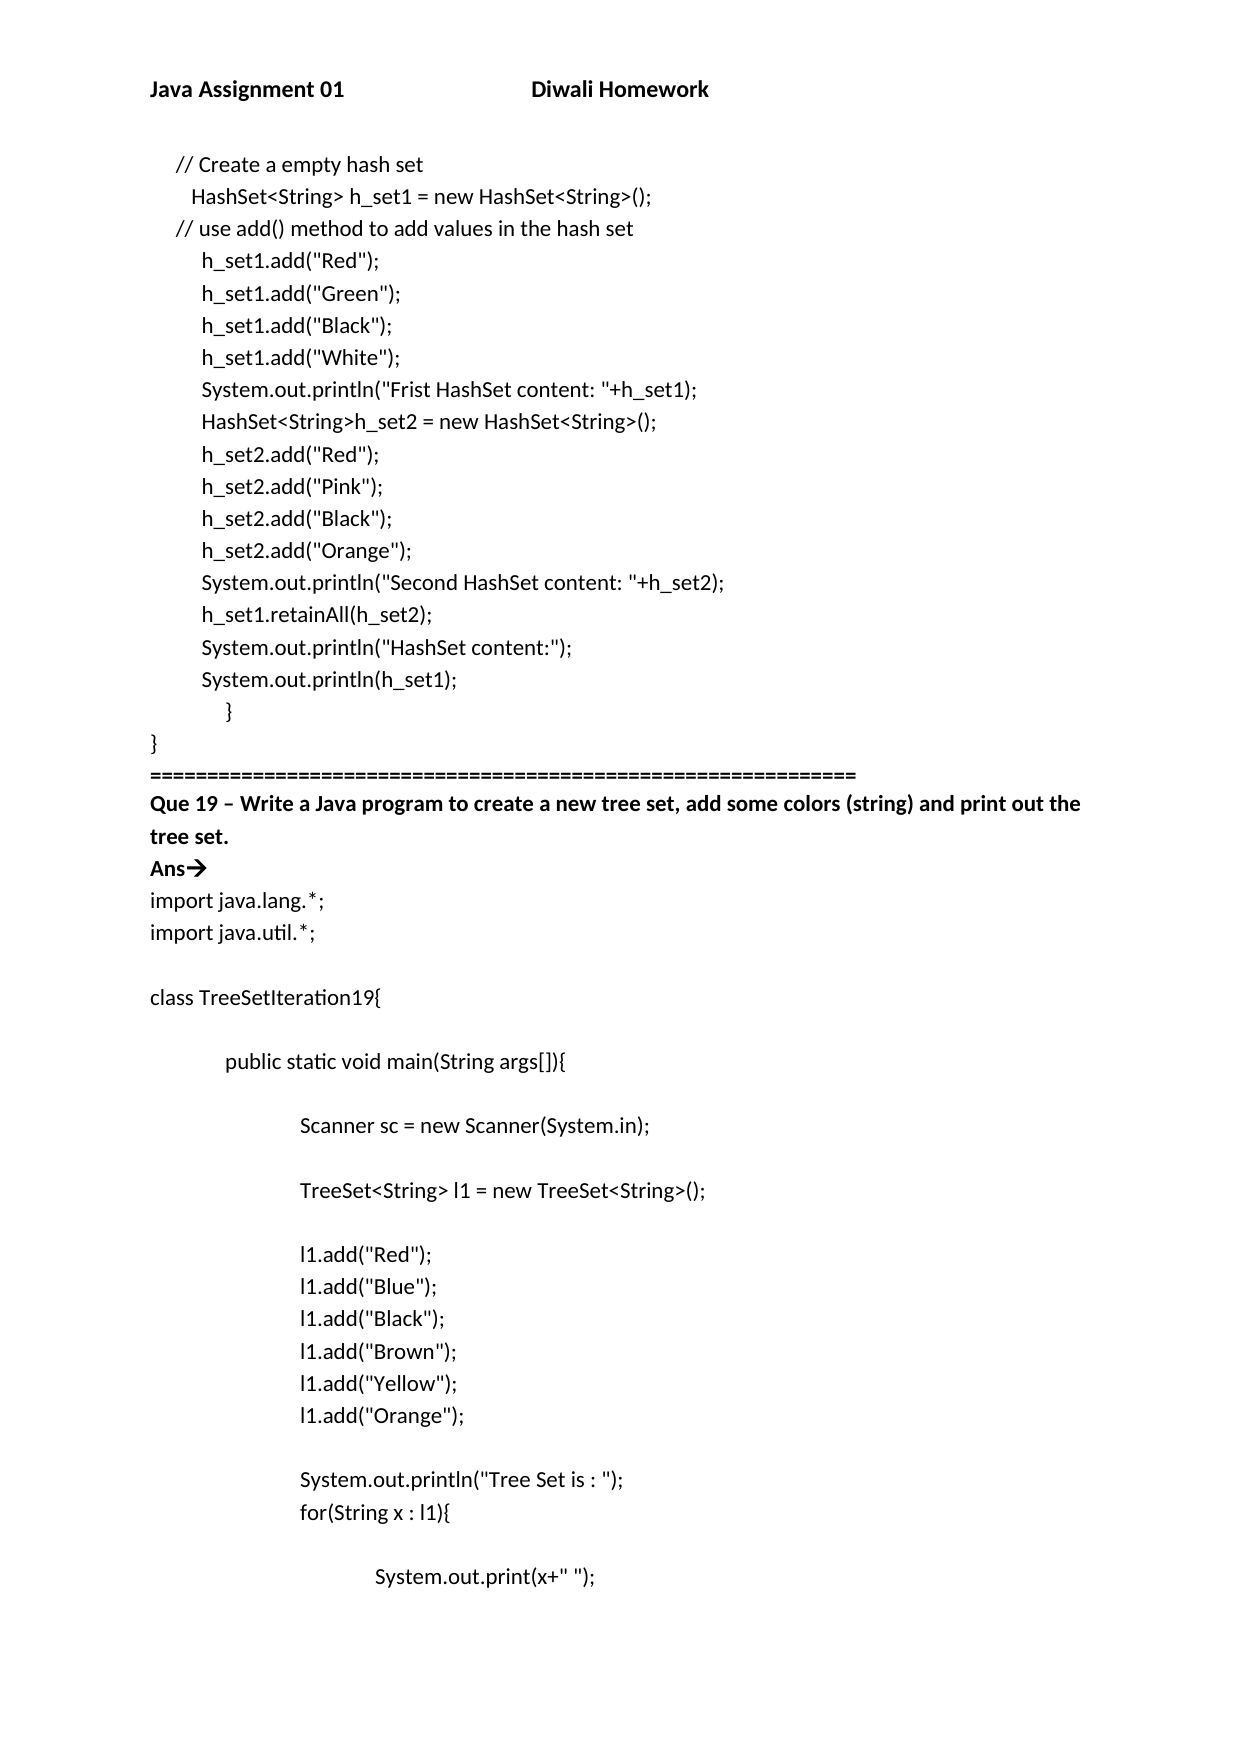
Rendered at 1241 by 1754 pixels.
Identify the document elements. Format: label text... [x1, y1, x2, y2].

text h_set1.retainAll(h_set2); [150, 601, 1090, 629]
text import java.util.*; [150, 918, 1090, 946]
text } [150, 697, 1090, 725]
text l1.add("Orange"); [150, 1401, 1090, 1429]
text HashSet<String> h_set1 = new HashSet<String>(); [150, 182, 1090, 210]
text h_set1.add("Black"); [150, 311, 1090, 339]
text h_set2.add("Red"); [150, 440, 1090, 468]
text TreeSet<String> l1 = new TreeSet<String>(); [150, 1176, 1090, 1204]
text Ans [150, 854, 1090, 882]
text System.out.println("Frist HashSet content: "+h_set1); [150, 375, 1090, 403]
text System.out.println("Second HashSet content: "+h_set2); [150, 568, 1090, 596]
text l1.add("Yellow"); [150, 1369, 1090, 1397]
text for(String x : l1){ [150, 1498, 1090, 1526]
text h_set2.add("Orange"); [150, 536, 1090, 564]
text System.out.print(x+" "); [150, 1562, 1090, 1590]
text ============================================================== [150, 762, 1090, 789]
text HashSet<String>h_set2 = new HashSet<String>(); [150, 407, 1090, 436]
text l1.add("Blue"); [150, 1272, 1090, 1300]
text Que 19 – Write a Java program to create a new tree set, add some colors (string) and print out the tree set. [150, 789, 1090, 850]
text System.out.println(h_set1); [150, 665, 1090, 693]
text h_set1.add("White"); [150, 343, 1090, 371]
text h_set1.add("Green"); [150, 279, 1090, 307]
text Scanner sc = new Scanner(System.in); [150, 1111, 1090, 1139]
text class TreeSetIteration19{ [150, 983, 1090, 1011]
text System.out.println("HashSet content:"); [150, 633, 1090, 661]
text } [150, 729, 1090, 757]
text l1.add("Brown"); [150, 1337, 1090, 1365]
text l1.add("Black"); [150, 1304, 1090, 1333]
text h_set2.add("Pink"); [150, 472, 1090, 500]
text // use add() method to add values in the hash set [150, 214, 1090, 242]
text System.out.println("Tree Set is : "); [150, 1466, 1090, 1493]
text h_set2.add("Black"); [150, 504, 1090, 532]
text h_set1.add("Red"); [150, 247, 1090, 274]
text l1.add("Red"); [150, 1240, 1090, 1268]
text // Create a empty hash set [150, 150, 1090, 178]
text import java.lang.*; [150, 886, 1090, 914]
text public static void main(String args[]){ [150, 1047, 1090, 1075]
